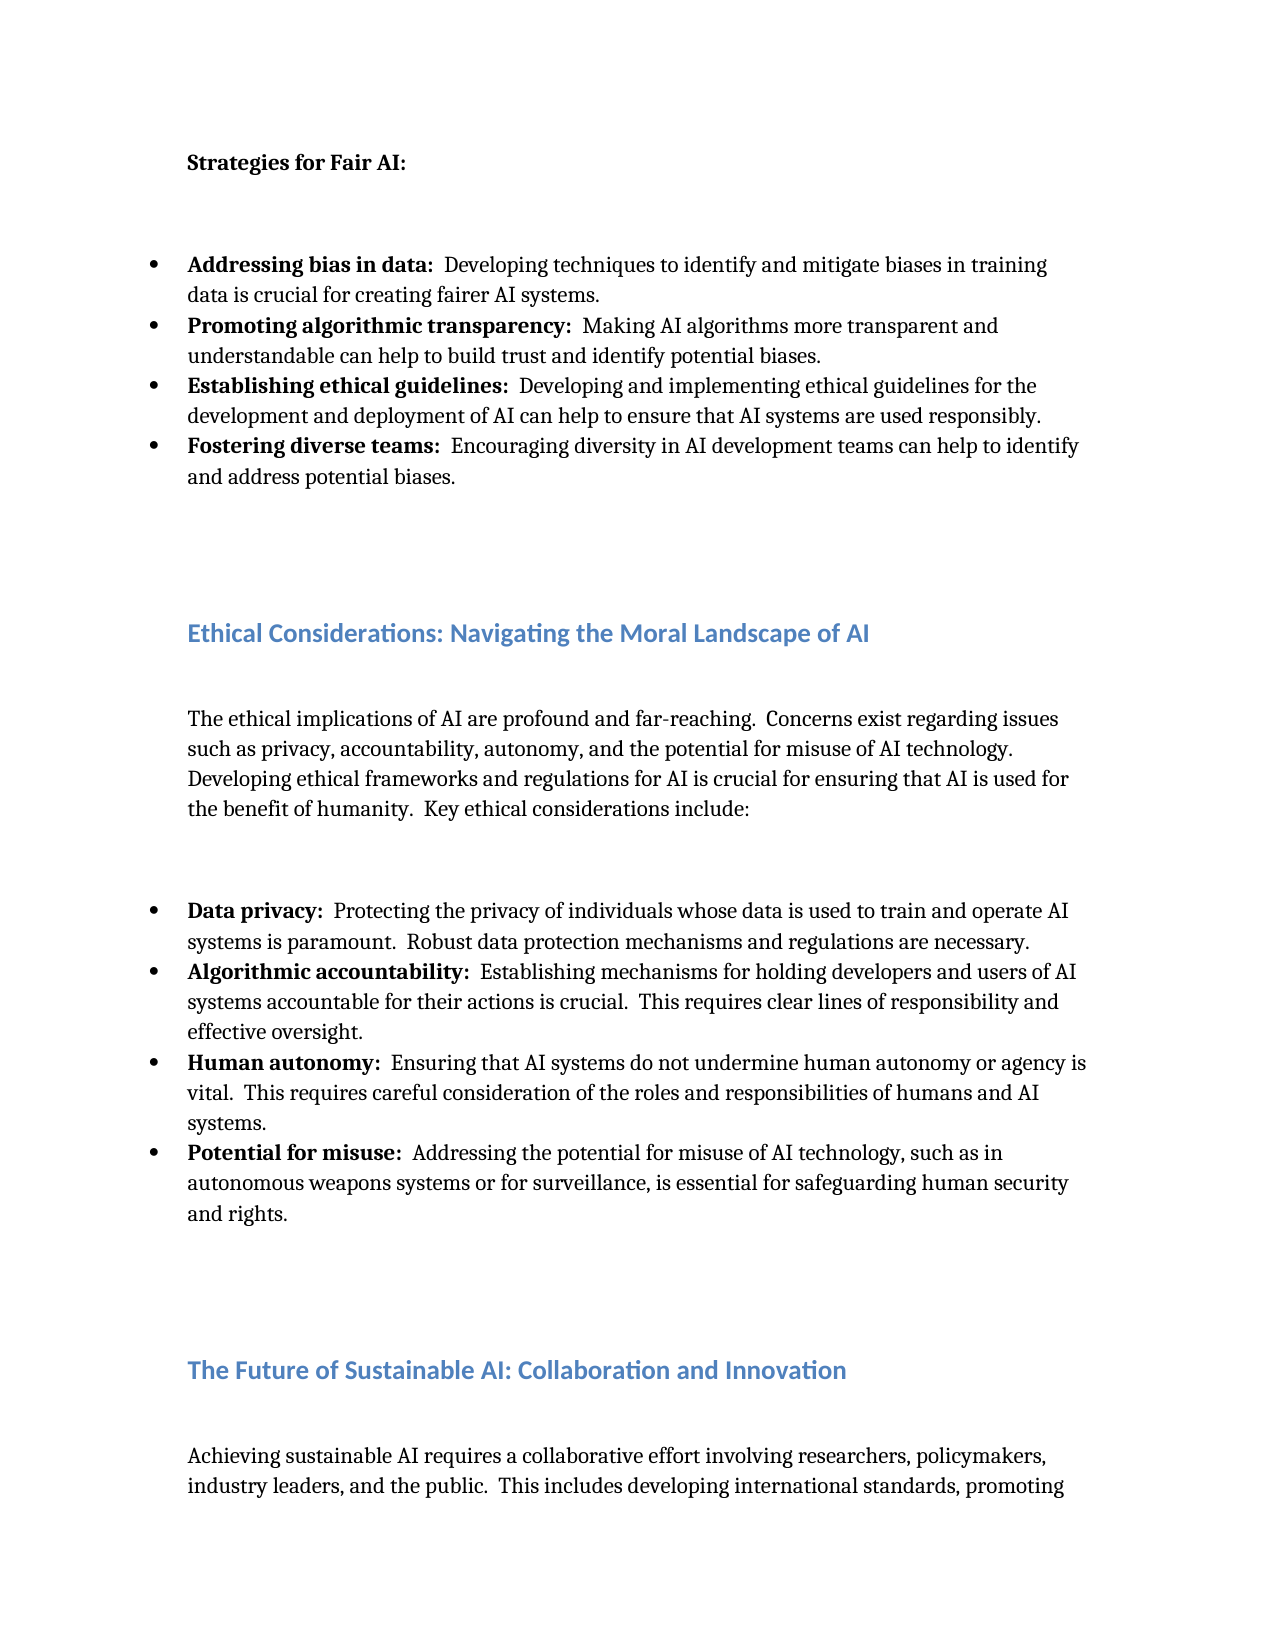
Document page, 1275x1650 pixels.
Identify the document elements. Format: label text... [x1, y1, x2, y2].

subtitle Ethical Considerations: Navigating the Moral Landscape of AI [187, 617, 1087, 650]
text Strategies for Fair AI: [187, 150, 1087, 176]
list Establishing ethical guidelines: Developing and implementing ethical guidelines for the development and deployment of AI can help to ensure that AI systems are used responsibly. [150, 373, 1087, 429]
list Algorithmic accountability: Establishing mechanisms for holding developers and users of AI systems accountable for their actions is crucial. This requires clear lines of responsibility and effective oversight. [150, 959, 1087, 1046]
list Promoting algorithmic transparency: Making AI algorithms more transparent and understandable can help to build trust and identify potential biases. [150, 312, 1087, 369]
list Human autonomy: Ensuring that AI systems do not undermine human autonomy or agency is vital. This requires careful consideration of the roles and responsibilities of humans and AI systems. [150, 1049, 1087, 1136]
list Fostering diverse teams: Encouraging diversity in AI development teams can help to identify and address potential biases. [150, 433, 1087, 490]
list Addressing bias in data: Developing techniques to identify and mitigate biases in training data is crucial for creating fairer AI systems. [150, 252, 1087, 309]
list Data privacy: Protecting the privacy of individuals whose data is used to train and operate AI systems is paramount. Robust data protection mechanisms and regulations are necessary. [150, 898, 1087, 955]
list Potential for misuse: Addressing the potential for misuse of AI technology, such as in autonomous weapons systems or for surveillance, is essential for safeguarding human security and rights. [150, 1140, 1087, 1227]
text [187, 1442, 1087, 1499]
subtitle The Future of Sustainable AI: Collaboration and Innovation [187, 1353, 1087, 1387]
text The ethical implications of AI are profound and far-reaching. Concerns exist regarding issues such as privacy, accountability, autonomy, and the potential for misuse of AI technology. Developing ethical frameworks and regulations for AI is crucial for ensuring that AI is used for the benefit of humanity. Key ethical considerations include: [187, 706, 1087, 823]
